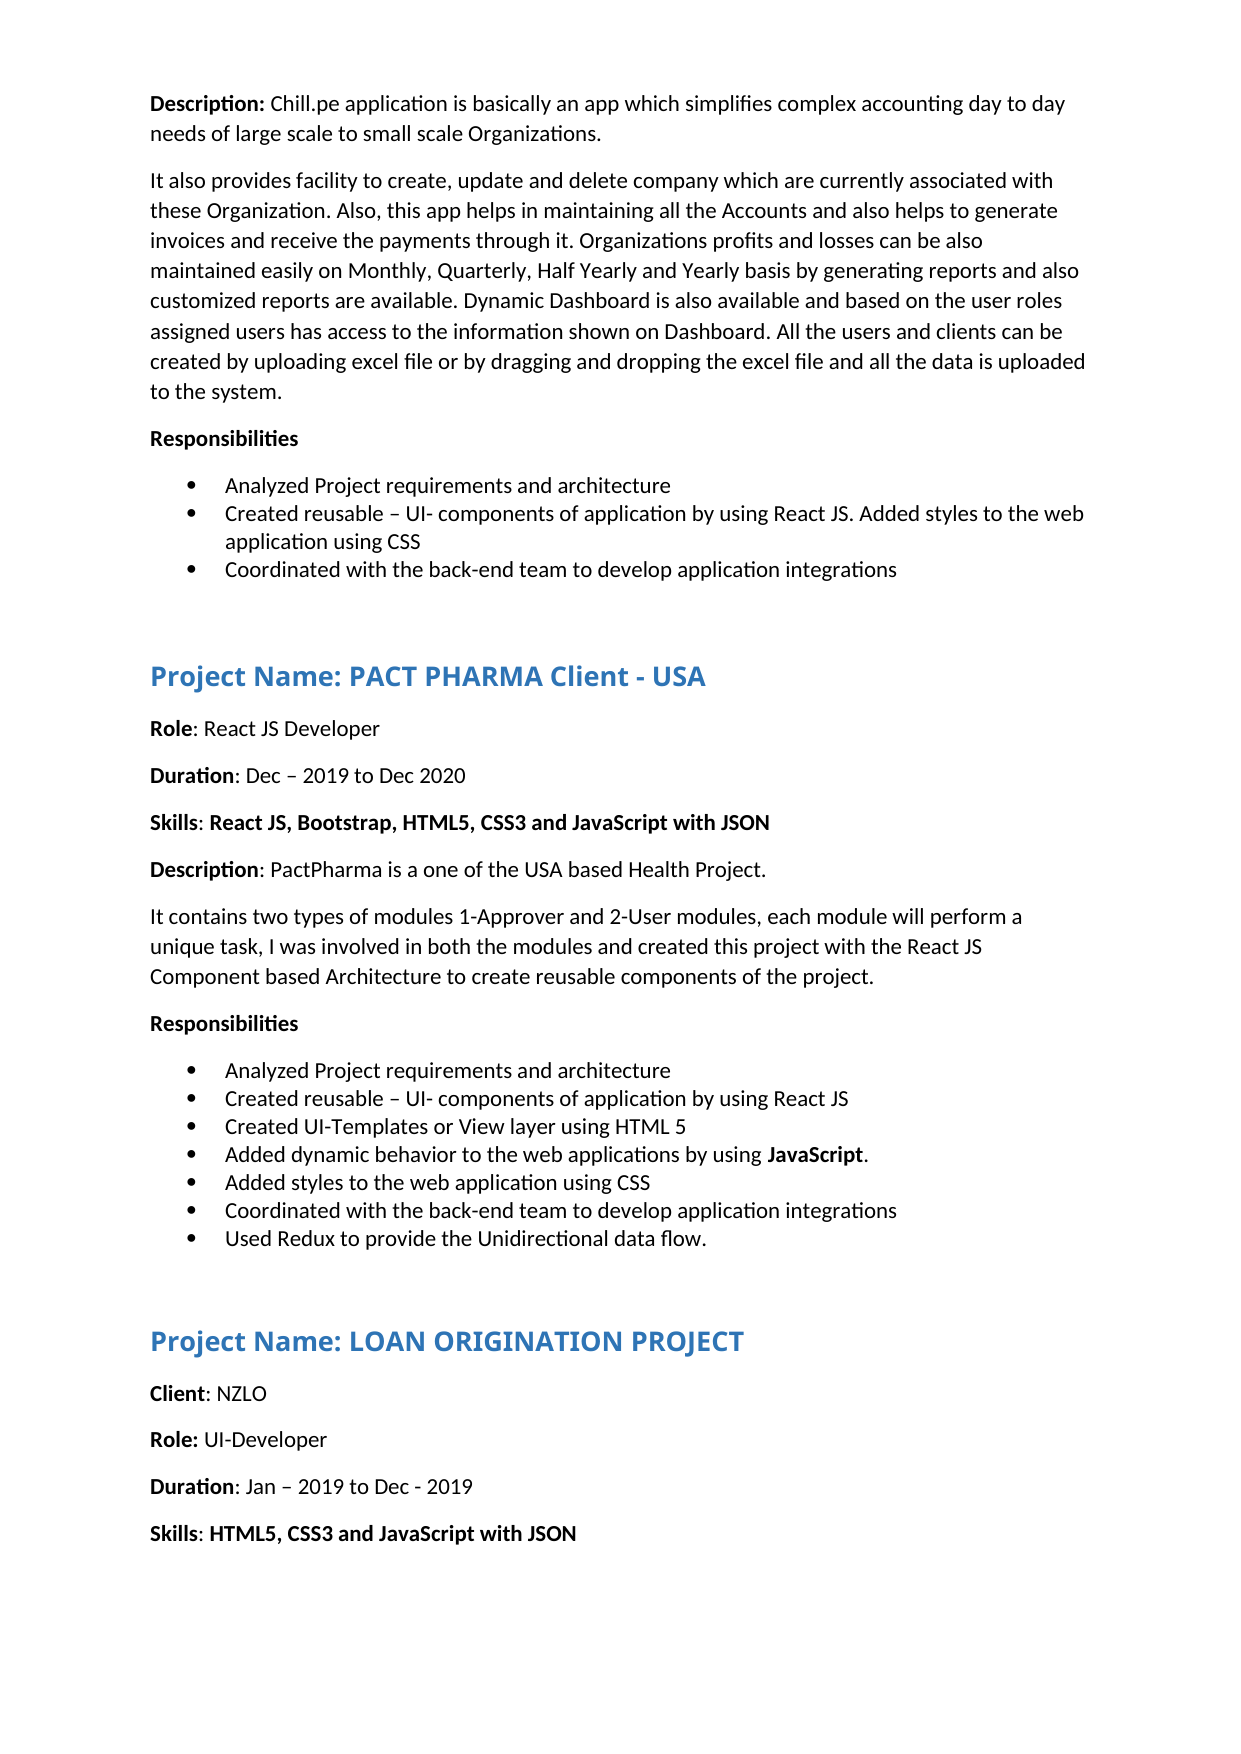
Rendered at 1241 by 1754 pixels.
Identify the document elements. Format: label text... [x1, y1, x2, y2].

text Role: UI-Developer [150, 1426, 1090, 1453]
text Role: React JS Developer [150, 714, 1090, 742]
list Created reusable – UI- components of application by using React JS [187, 1084, 1090, 1112]
list Used Redux to provide the Unidirectional data flow. [187, 1224, 1090, 1252]
list Analyzed Project requirements and architecture [187, 471, 1090, 499]
text It contains two types of modules 1-Approver and 2-User modules, each module will perform a unique task, I was involved in both the modules and created this project with the React JS Component based Architecture to create reusable components of the project. [150, 902, 1090, 990]
list Coordinated with the back-end team to develop application integrations [187, 555, 1090, 583]
text Project Name: LOAN ORIGINATION PROJECT [150, 1322, 1090, 1359]
text Description: PactPharma is a one of the USA based Health Project. [150, 855, 1090, 883]
list Analyzed Project requirements and architecture [187, 1056, 1090, 1084]
text Skills: HTML5, CSS3 and JavaScript with JSON [150, 1519, 1090, 1547]
text Duration: Dec – 2019 to Dec 2020 [150, 761, 1090, 789]
text Client: NZLO [150, 1379, 1090, 1407]
text Description: Chill.pe application is basically an app which simplifies complex accounting day to day needs of large scale to small scale Organizations. [150, 89, 1090, 147]
list Coordinated with the back-end team to develop application integrations [187, 1196, 1090, 1224]
text Responsibilities [150, 424, 1090, 452]
list Created reusable – UI- components of application by using React JS. Added styles to the web application using CSS [187, 499, 1090, 555]
text Project Name: PACT PHARMA Client - USA [150, 658, 1090, 695]
text Duration: Jan – 2019 to Dec - 2019 [150, 1472, 1090, 1500]
text Skills: React JS, Bootstrap, HTML5, CSS3 and JavaScript with JSON [150, 808, 1090, 836]
list Added styles to the web application using CSS [187, 1168, 1090, 1196]
text Responsibilities [150, 1009, 1090, 1037]
list Created UI-Templates or View layer using HTML 5 [187, 1112, 1090, 1140]
list Added dynamic behavior to the web applications by using JavaScript. [187, 1140, 1090, 1168]
text It also provides facility to create, update and delete company which are currently associated with these Organization. Also, this app helps in maintaining all the Accounts and also helps to generate invoices and receive the payments through it. Organizations profits and losses can be also maintained easily on Monthly, Quarterly, Half Yearly and Yearly basis by generating reports and also customized reports are available. Dynamic Dashboard is also available and based on the user roles assigned users has access to the information shown on Dashboard. All the users and clients can be created by uploading excel file or by dragging and dropping the excel file and all the data is uploaded to the system. [150, 166, 1090, 405]
